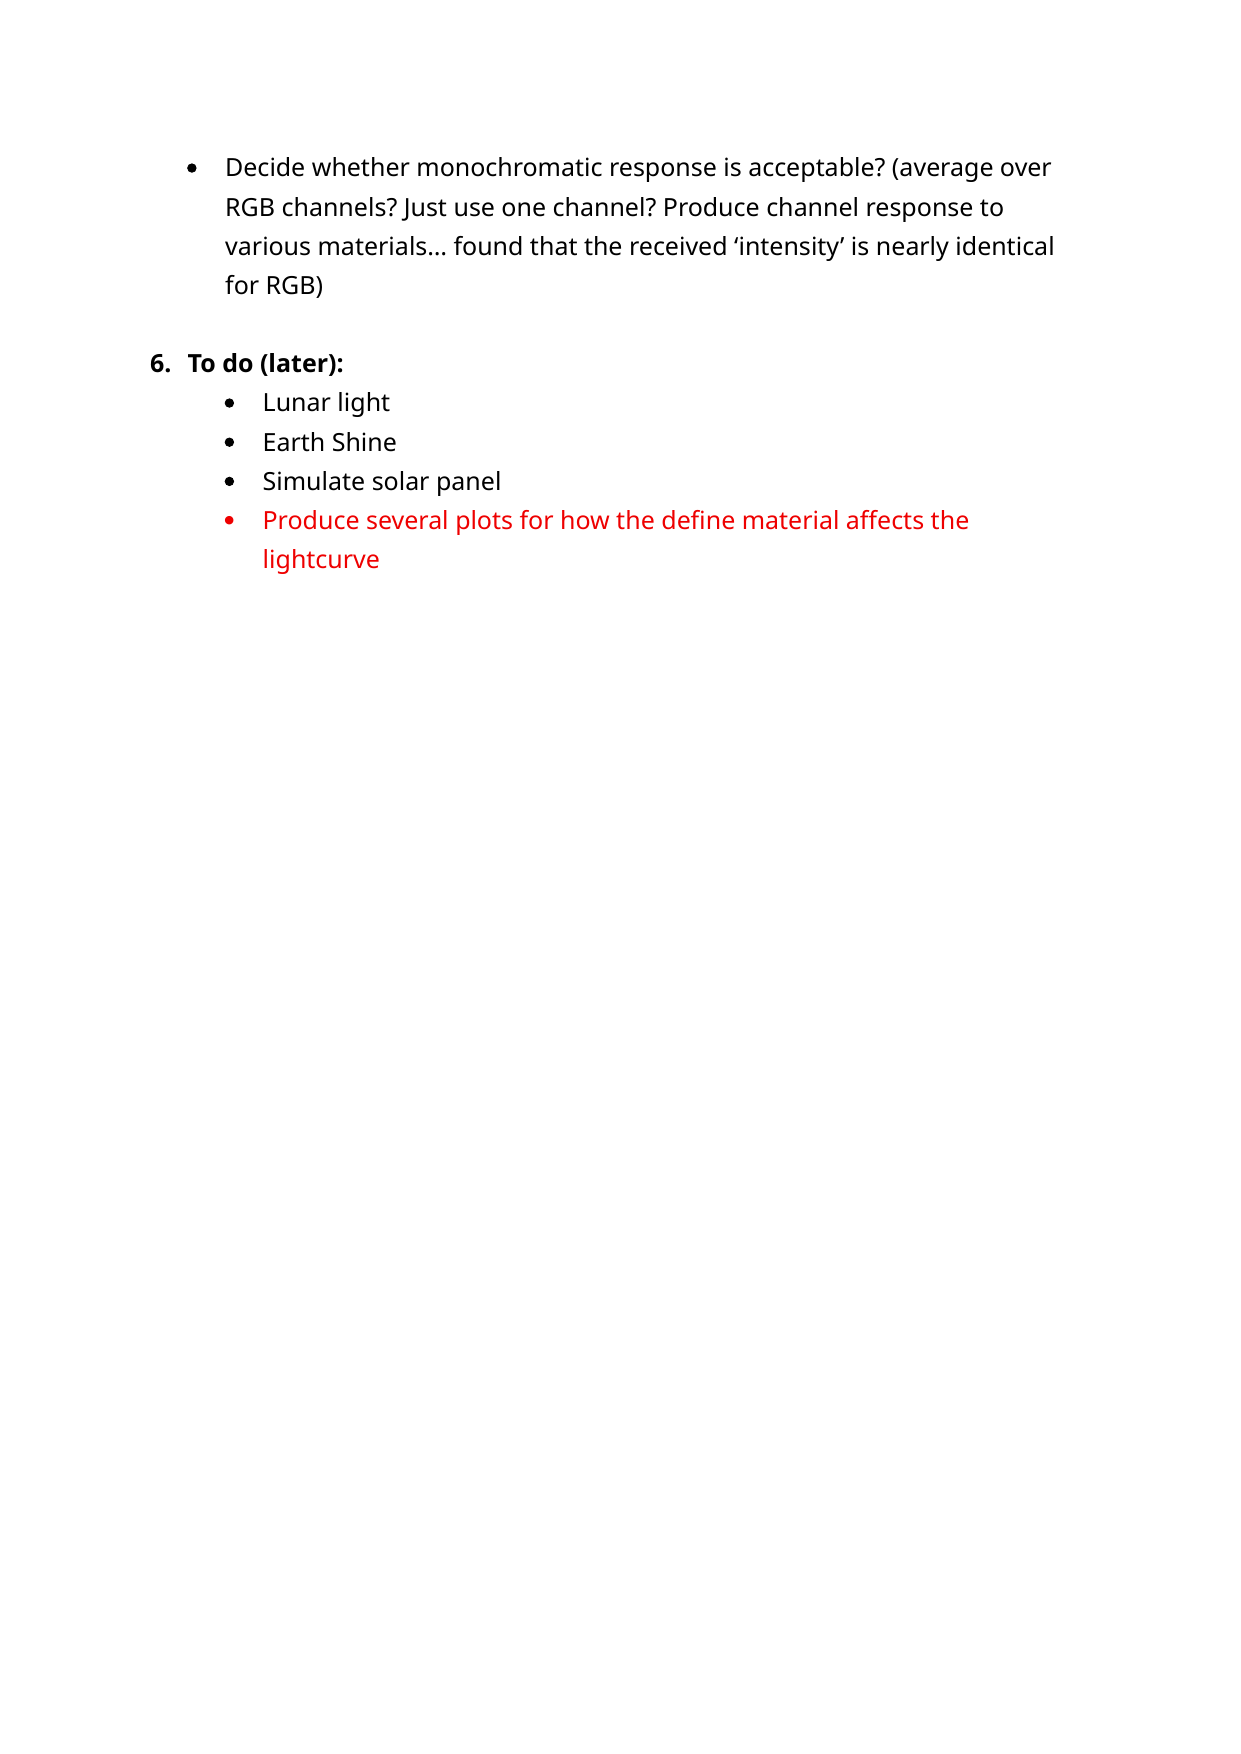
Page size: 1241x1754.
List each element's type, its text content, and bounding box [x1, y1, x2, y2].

list Earth Shine [225, 424, 1090, 458]
list To do (later): [150, 346, 1090, 380]
list Simulate solar panel [225, 463, 1090, 497]
list Decide whether monochromatic response is acceptable? (average over RGB channels? Just use one channel? Produce channel response to various materials… found that the received ‘intensity’ is nearly identical for RGB) [187, 150, 1090, 302]
list Lunar light [225, 385, 1090, 419]
list Produce several plots for how the define material affects the lightcurve [225, 502, 1090, 576]
